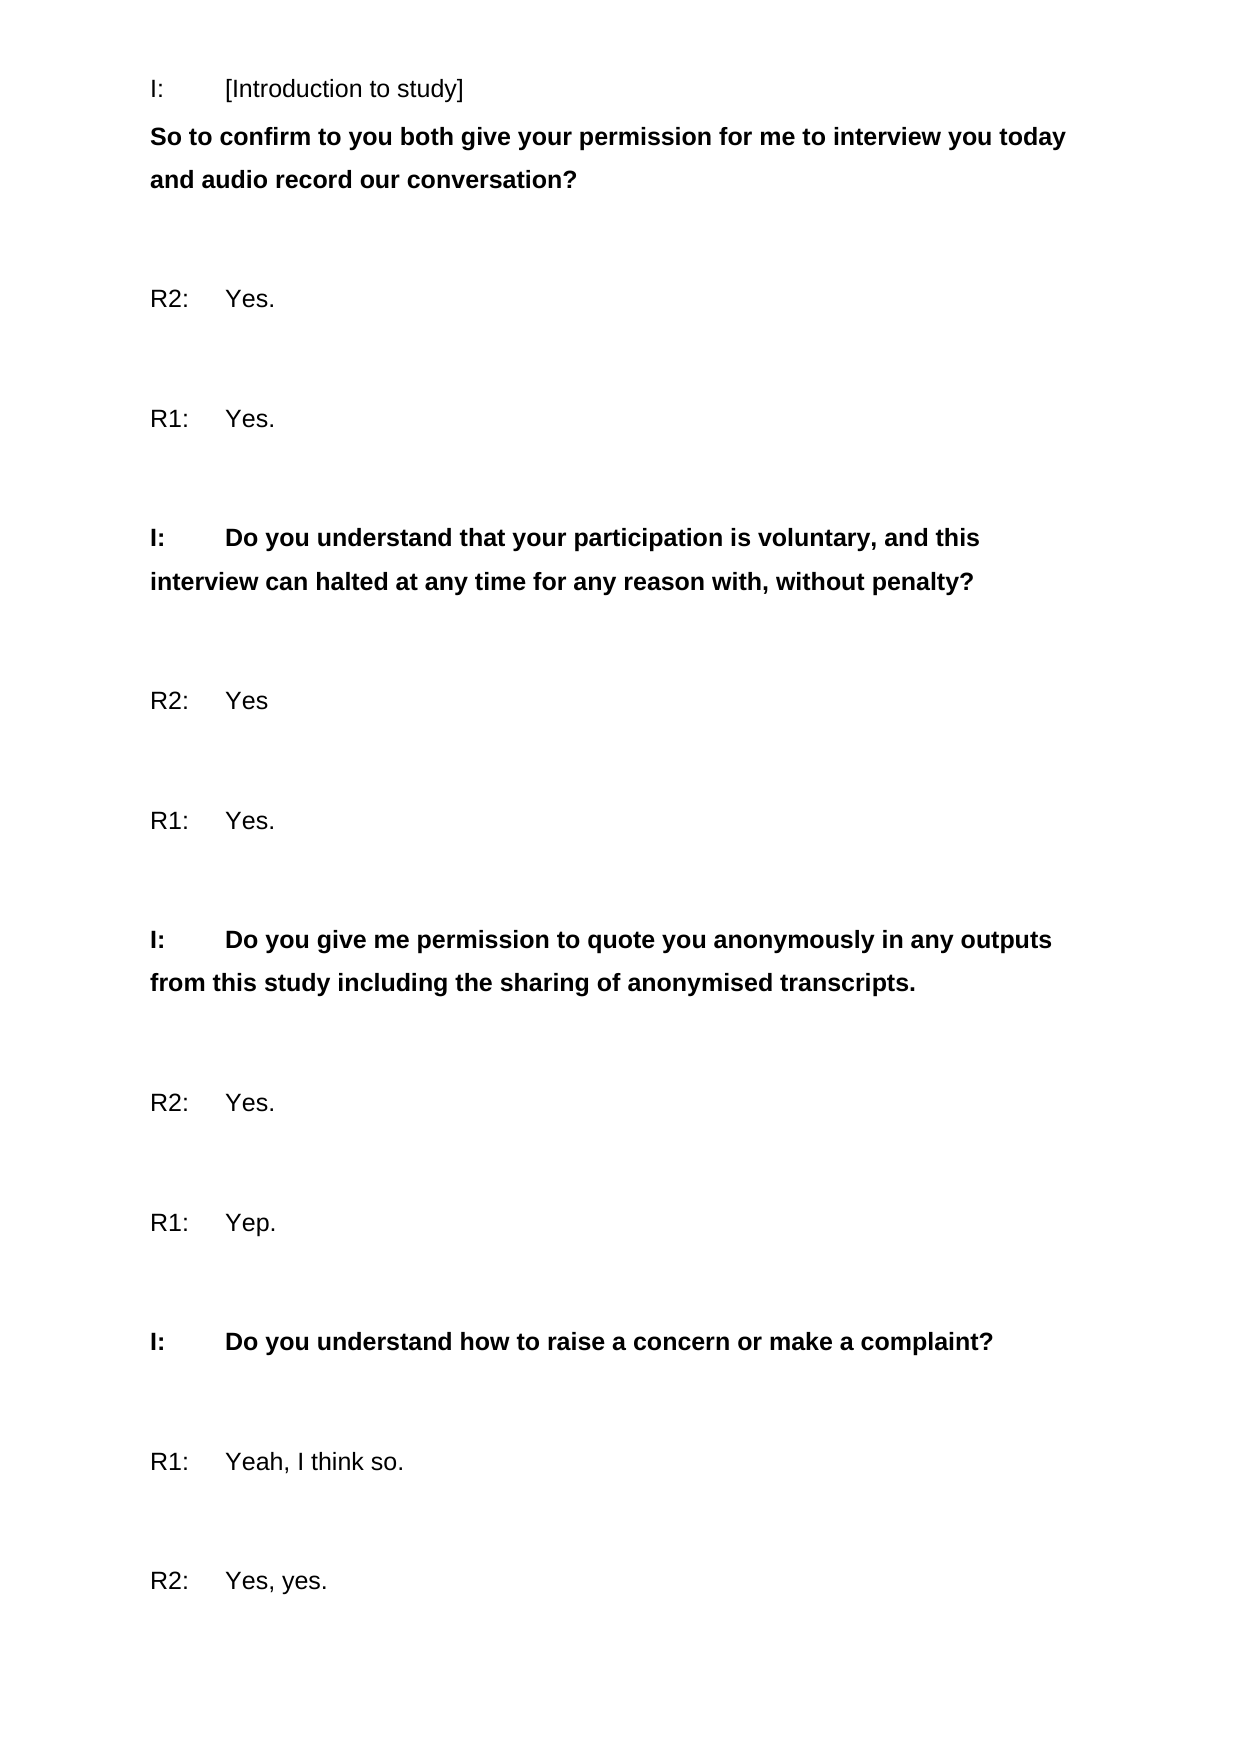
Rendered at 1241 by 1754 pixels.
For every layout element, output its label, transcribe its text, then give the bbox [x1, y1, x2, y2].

text R1: Yeah, I think so. [150, 1447, 1090, 1475]
text I: Do you understand how to raise a concern or make a complaint? [150, 1327, 1090, 1356]
text I: Do you give me permission to quote you anonymously in any outputs from this study including the sharing of anonymised transcripts. [150, 925, 1090, 997]
text So to confirm to you both give your permission for me to interview you today and audio record our conversation? [150, 121, 1090, 193]
text R2: Yes. [150, 284, 1090, 313]
text R1: Yep. [150, 1207, 1090, 1236]
text I: Do you understand that your participation is voluntary, and this interview can halted at any time for any reason with, without penalty? [150, 523, 1090, 595]
text R2: Yes, yes. [150, 1566, 1090, 1595]
text R1: Yes. [150, 806, 1090, 834]
text R2: Yes [150, 686, 1090, 715]
text R2: Yes. [150, 1088, 1090, 1117]
text I: [Introduction to study] [150, 74, 1090, 102]
text R1: Yes. [150, 404, 1090, 432]
